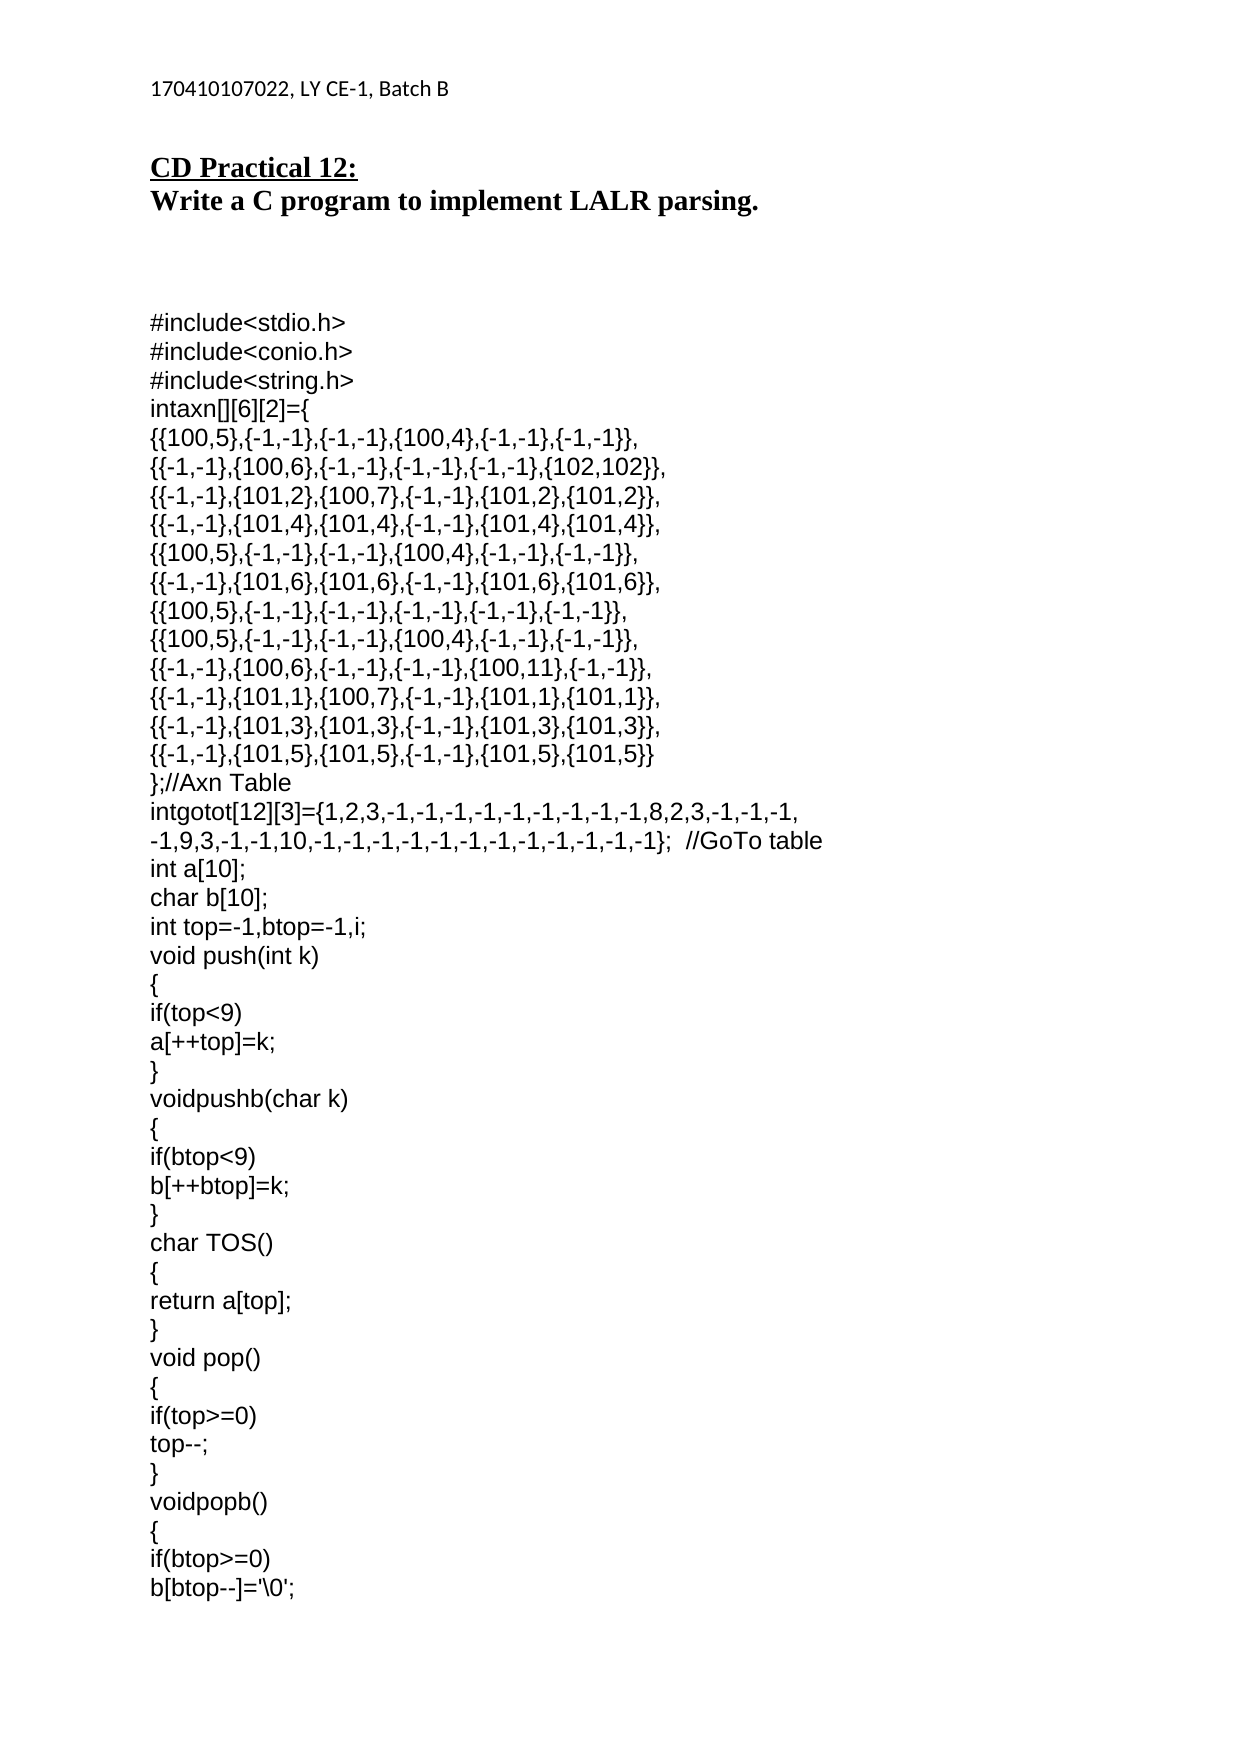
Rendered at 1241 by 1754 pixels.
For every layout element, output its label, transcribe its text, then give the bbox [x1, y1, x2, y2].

text #include<conio.h> [150, 337, 1090, 366]
text {{100,5},{-1,-1},{-1,-1},{100,4},{-1,-1},{-1,-1}}, [150, 624, 1090, 653]
text { [150, 1257, 1090, 1286]
text b[btop--]='\0'; [150, 1573, 1090, 1602]
text };//Axn Table [150, 768, 1090, 797]
text int top=-1,btop=-1,i; [150, 912, 1090, 941]
text voidpushb(char k) [150, 1084, 1090, 1113]
text } [150, 1314, 1090, 1343]
text {{-1,-1},{101,5},{101,5},{-1,-1},{101,5},{101,5}} [150, 739, 1090, 768]
text {{-1,-1},{101,3},{101,3},{-1,-1},{101,3},{101,3}}, [150, 711, 1090, 739]
text #include<stdio.h> [150, 308, 1090, 337]
text {{-1,-1},{100,6},{-1,-1},{-1,-1},{100,11},{-1,-1}}, [150, 653, 1090, 682]
text if(top>=0) [150, 1401, 1090, 1429]
text { [150, 1113, 1090, 1142]
text intaxn[][6][2]={ [150, 394, 1090, 423]
text void pop() [150, 1343, 1090, 1372]
text { [150, 969, 1090, 998]
text voidpopb() [150, 1487, 1090, 1516]
text intgotot[12][3]={1,2,3,-1,-1,-1,-1,-1,-1,-1,-1,-1,8,2,3,-1,-1,-1, [150, 797, 1090, 826]
text } [150, 1056, 1090, 1084]
text {{100,5},{-1,-1},{-1,-1},{100,4},{-1,-1},{-1,-1}}, [150, 423, 1090, 452]
text char b[10]; [150, 883, 1090, 912]
text if(top<9) [150, 998, 1090, 1027]
text {{-1,-1},{101,4},{101,4},{-1,-1},{101,4},{101,4}}, [150, 509, 1090, 538]
text {{100,5},{-1,-1},{-1,-1},{-1,-1},{-1,-1},{-1,-1}}, [150, 596, 1090, 624]
text int a[10]; [150, 854, 1090, 883]
text CD Practical 12: [150, 150, 1090, 183]
text { [150, 1372, 1090, 1401]
text Write a C program to implement LALR parsing. [150, 183, 1090, 217]
text if(btop>=0) [150, 1544, 1090, 1573]
text if(btop<9) [150, 1142, 1090, 1171]
text void push(int k) [150, 941, 1090, 969]
text {{-1,-1},{101,1},{100,7},{-1,-1},{101,1},{101,1}}, [150, 682, 1090, 711]
text {{-1,-1},{101,2},{100,7},{-1,-1},{101,2},{101,2}}, [150, 481, 1090, 509]
text { [150, 1516, 1090, 1544]
text return a[top]; [150, 1286, 1090, 1314]
text #include<string.h> [150, 366, 1090, 394]
text a[++top]=k; [150, 1027, 1090, 1056]
text {{100,5},{-1,-1},{-1,-1},{100,4},{-1,-1},{-1,-1}}, [150, 538, 1090, 567]
text } [150, 1458, 1090, 1487]
text {{-1,-1},{100,6},{-1,-1},{-1,-1},{-1,-1},{102,102}}, [150, 452, 1090, 481]
text -1,9,3,-1,-1,10,-1,-1,-1,-1,-1,-1,-1,-1,-1,-1,-1,-1}; //GoTo table [150, 826, 1090, 854]
text b[++btop]=k; [150, 1171, 1090, 1199]
text {{-1,-1},{101,6},{101,6},{-1,-1},{101,6},{101,6}}, [150, 567, 1090, 596]
text } [150, 1199, 1090, 1228]
text top--; [150, 1429, 1090, 1458]
text char TOS() [150, 1228, 1090, 1257]
